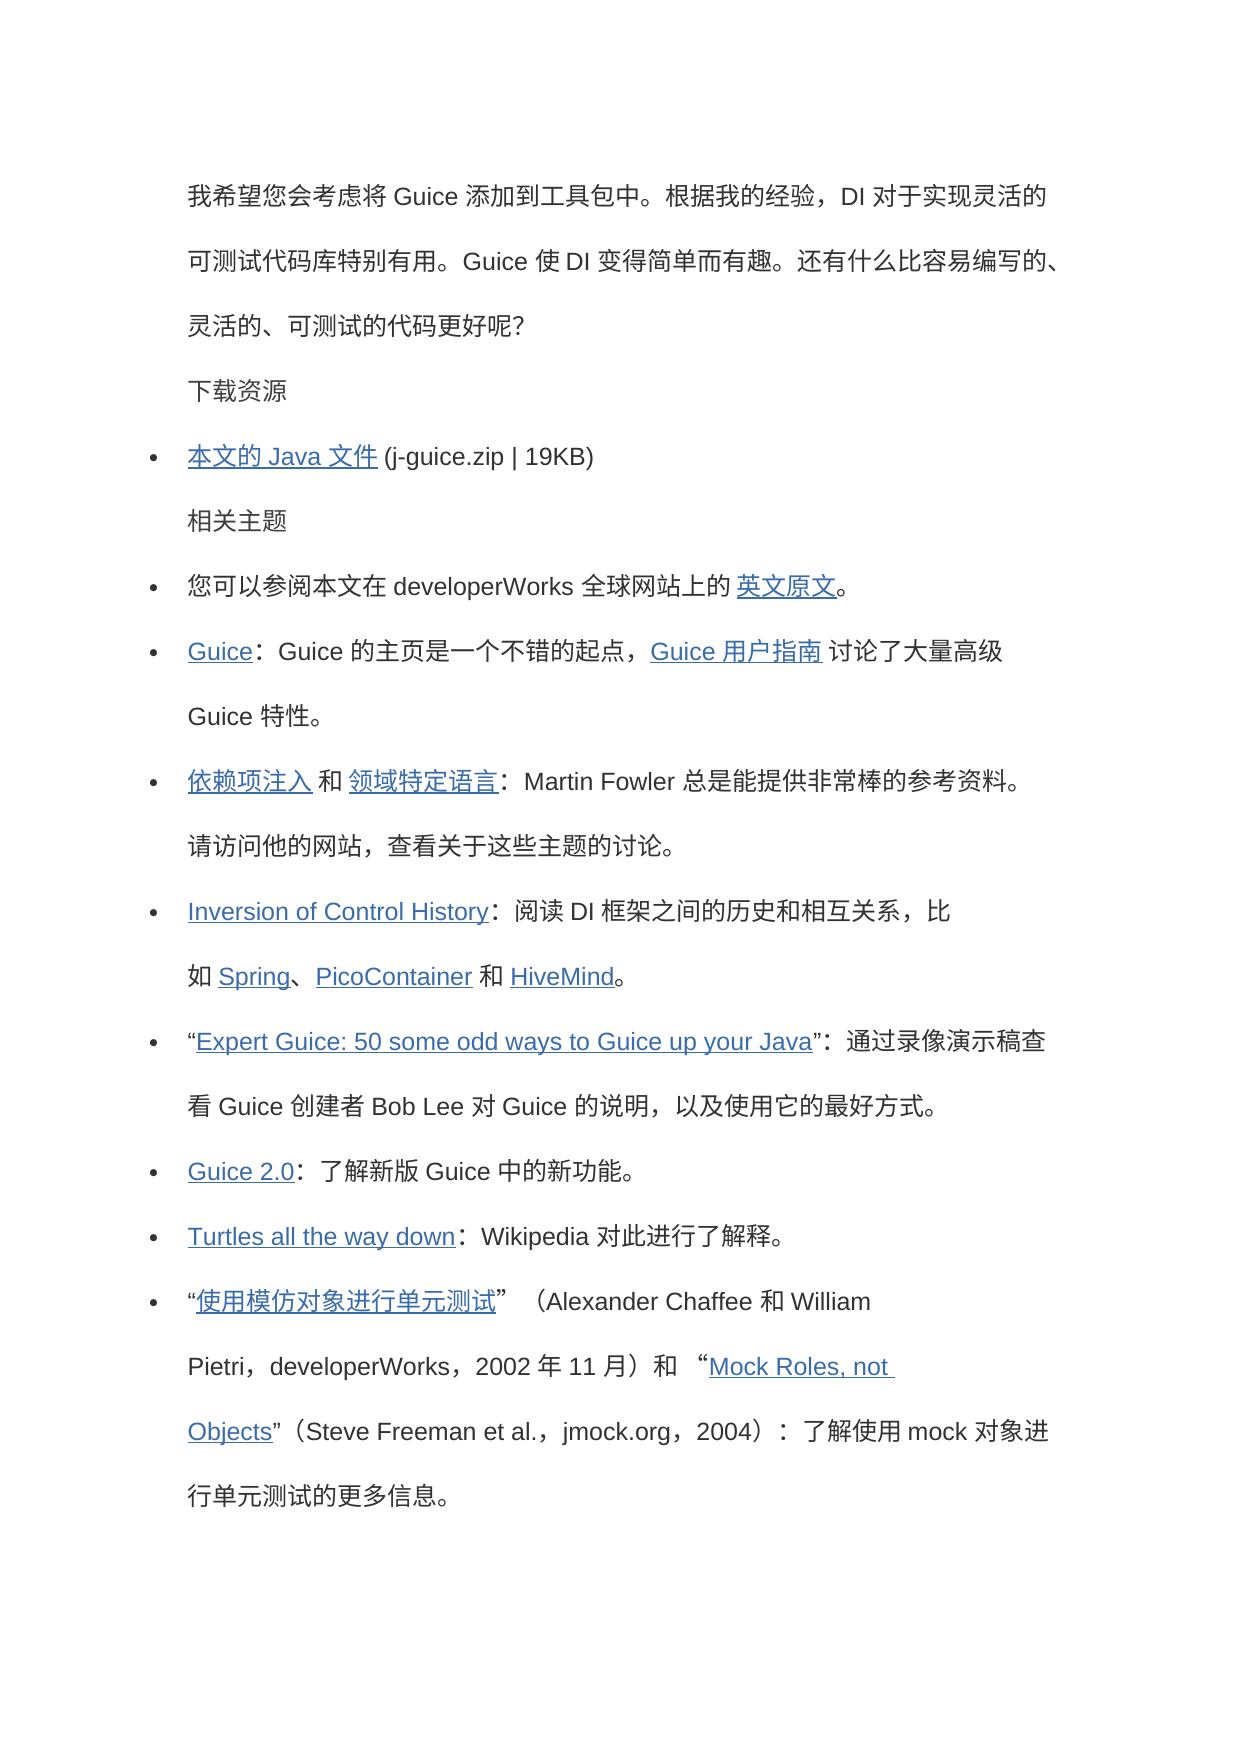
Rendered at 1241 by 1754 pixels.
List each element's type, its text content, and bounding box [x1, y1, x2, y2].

text 我希望您会考虑将 Guice 添加到工具包中。根据我的经验，DI 对于实现灵活的可测试代码库特别有用。Guice 使 DI 变得简单而有趣。还有什么比容易编写的、灵活的、可测试的代码更好呢？ [187, 162, 1053, 357]
list “使用模仿对象进行单元测试”（Alexander Chaffee 和 William Pietri，developerWorks，2002 年 11 月）和 “Mock Roles, not Objects”（Steve Freeman et al.，jmock.org，2004）：了解使用 mock 对象进行单元测试的更多信息。 [150, 1267, 1053, 1527]
list 您可以参阅本文在 developerWorks 全球网站上的 英文原文。 [150, 552, 1053, 617]
text 下载资源 [187, 357, 1053, 422]
list Turtles all the way down：Wikipedia 对此进行了解释。 [150, 1202, 1053, 1267]
text 相关主题 [187, 487, 1053, 552]
list 依赖项注入 和 领域特定语言：Martin Fowler 总是能提供非常棒的参考资料。请访问他的网站，查看关于这些主题的讨论。 [150, 747, 1053, 877]
list 本文的 Java 文件 (j-guice.zip | 19KB) [150, 422, 1053, 487]
list Guice：Guice 的主页是一个不错的起点，Guice 用户指南 讨论了大量高级 Guice 特性。 [150, 617, 1053, 747]
list Guice 2.0：了解新版 Guice 中的新功能。 [150, 1137, 1053, 1202]
list Inversion of Control History：阅读 DI 框架之间的历史和相互关系，比如 Spring、PicoContainer 和 HiveMind。 [150, 877, 1053, 1007]
list “Expert Guice: 50 some odd ways to Guice up your Java”：通过录像演示稿查看 Guice 创建者 Bob Lee 对 Guice 的说明，以及使用它的最好方式。 [150, 1007, 1053, 1137]
